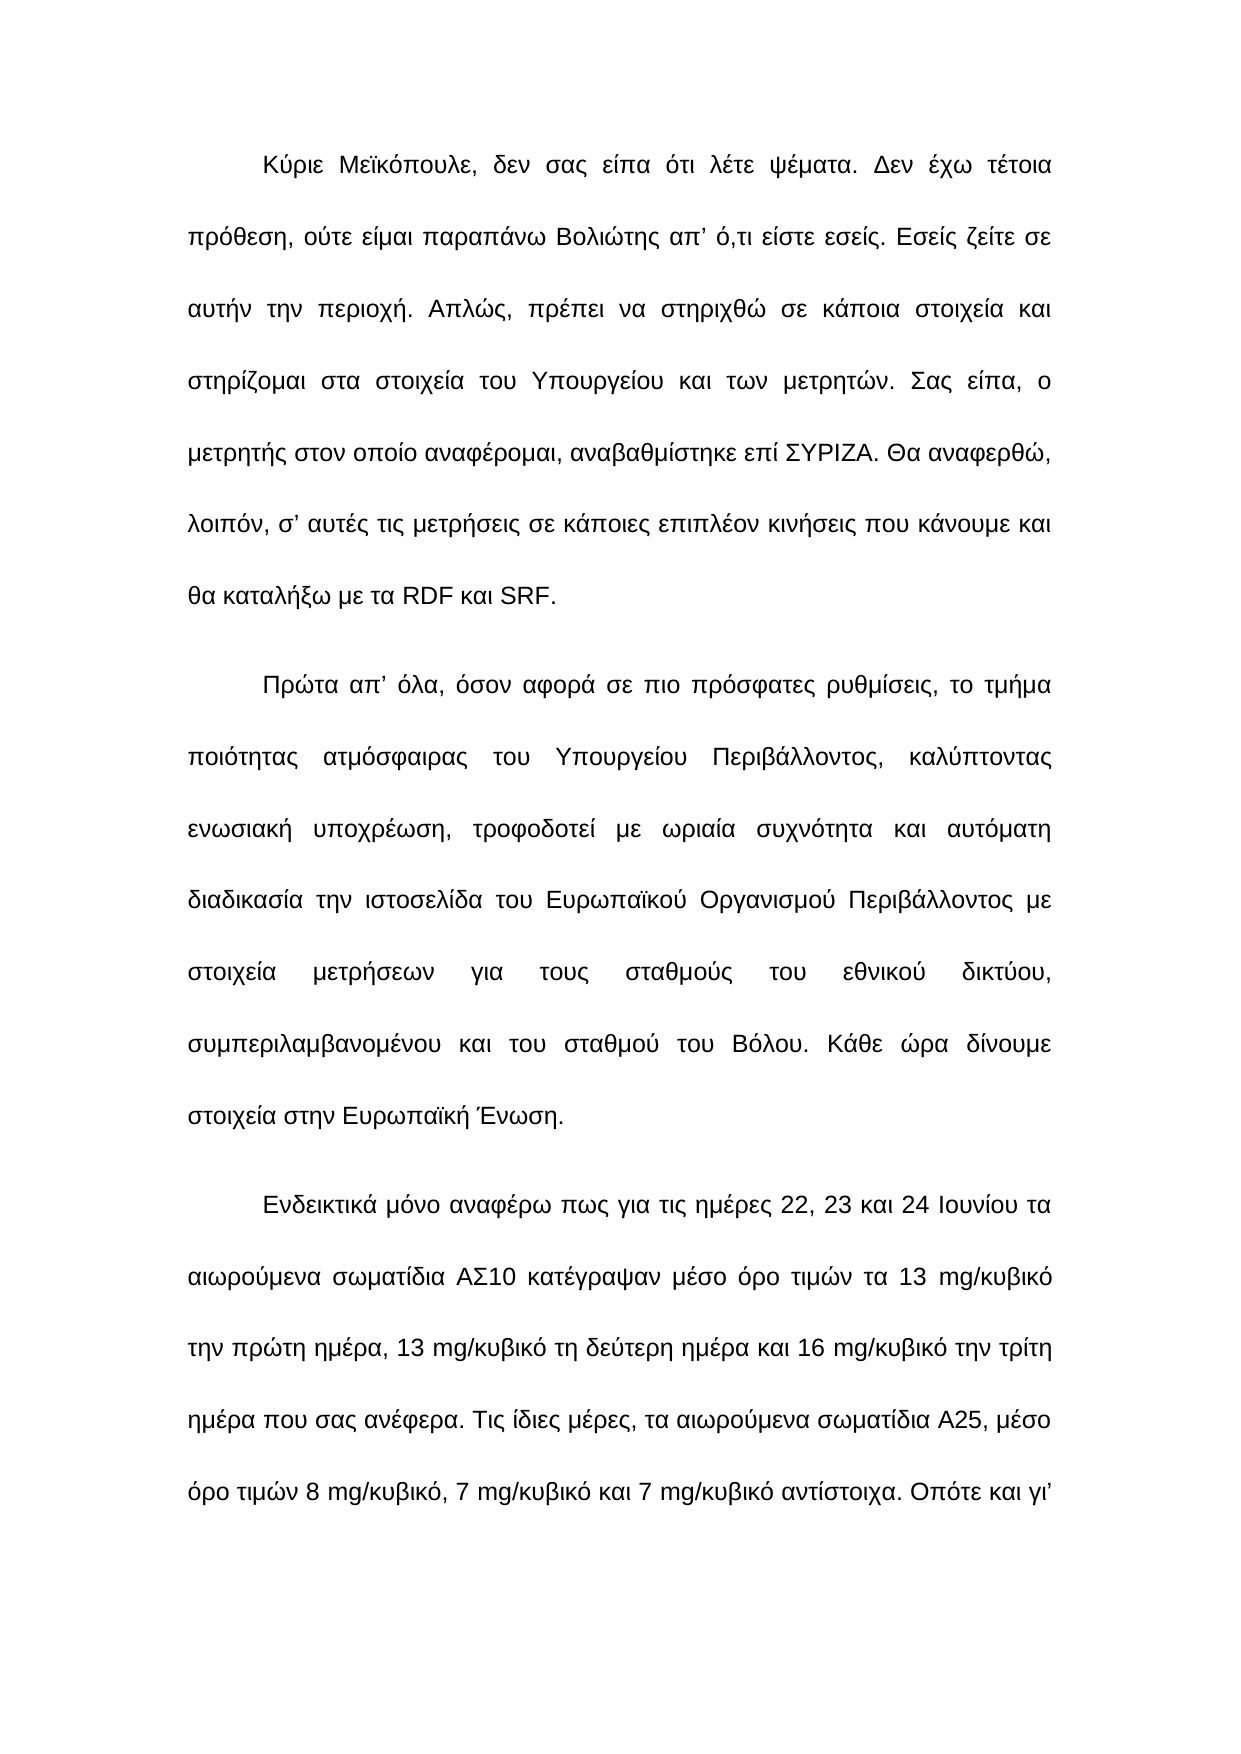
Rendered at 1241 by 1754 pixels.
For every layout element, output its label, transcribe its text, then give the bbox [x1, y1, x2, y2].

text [187, 1189, 1053, 1506]
text Κύριε Μεϊκόπουλε, δεν σας είπα ότι λέτε ψέματα. Δεν έχω τέτοια πρόθεση, ούτε είμαι παραπάνω Βολιώτης απ’ ό,τι είστε εσείς. Εσείς ζείτε σε αυτήν την περιοχή. Απλώς, πρέπει να στηριχθώ σε κάποια στοιχεία και στηρίζομαι στα στοιχεία του Υπουργείου και των μετρητών. Σας είπα, ο μετρητής στον οποίο αναφέρομαι, αναβαθμίστηκε επί ΣΥΡΙΖΑ. Θα αναφερθώ, λοιπόν, σ’ αυτές τις μετρήσεις σε κάποιες επιπλέον κινήσεις που κάνουμε και θα καταλήξω με τα RDF και SRF. [187, 150, 1053, 610]
text Πρώτα απ’ όλα, όσον αφορά σε πιο πρόσφατες ρυθμίσεις, το τμήμα ποιότητας ατμόσφαιρας του Υπουργείου Περιβάλλοντος, καλύπτοντας ενωσιακή υποχρέωση, τροφοδοτεί με ωριαία συχνότητα και αυτόματη διαδικασία την ιστοσελίδα του Ευρωπαϊκού Οργανισμού Περιβάλλοντος με στοιχεία μετρήσεων για τους σταθμούς του εθνικού δικτύου, συμπεριλαμβανομένου και του σταθμού του Βόλου. Κάθε ώρα δίνουμε στοιχεία στην Ευρωπαϊκή Ένωση. [187, 670, 1053, 1130]
